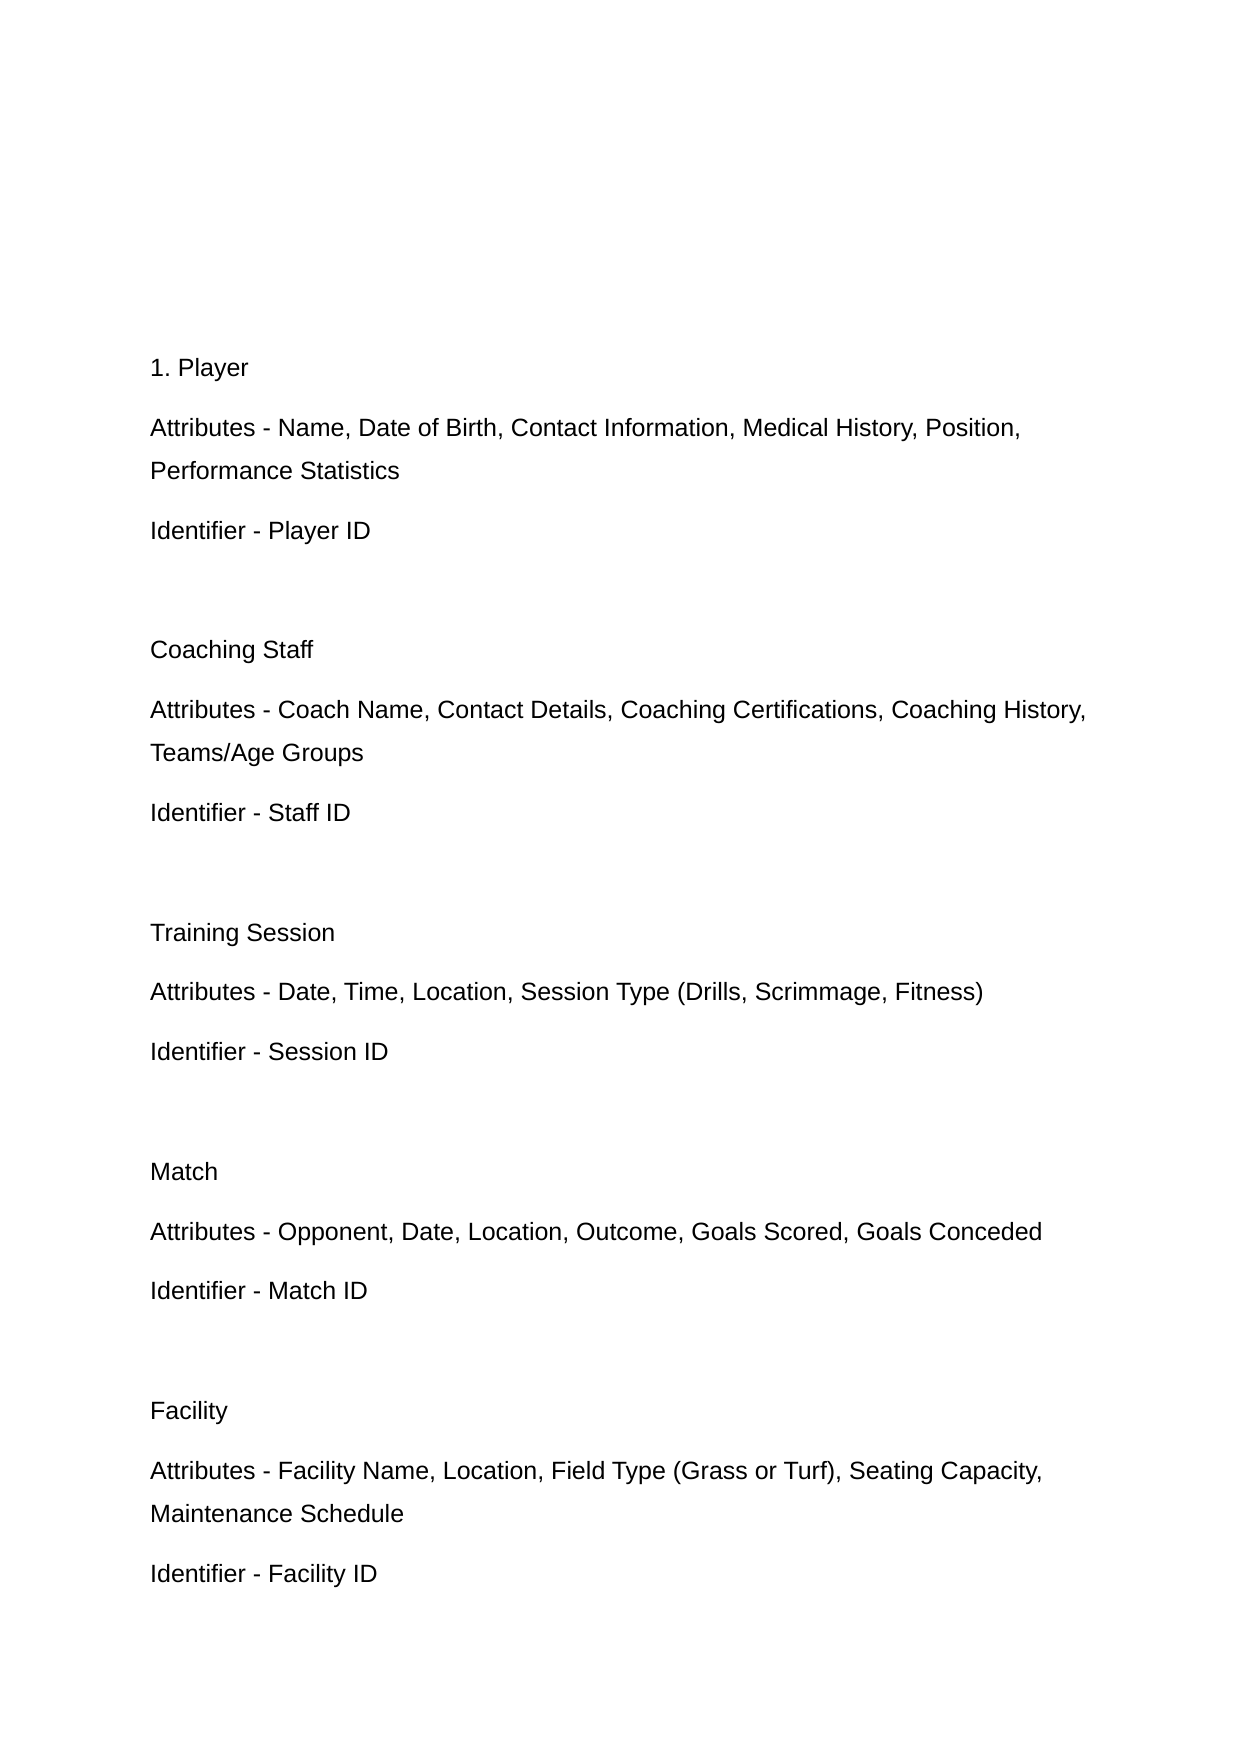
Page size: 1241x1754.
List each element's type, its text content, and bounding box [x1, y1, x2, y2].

text Attributes - Coach Name, Contact Details, Coaching Certifications, Coaching History, Teams/Age Groups [150, 695, 1090, 767]
text Identifier - Session ID [150, 1037, 1090, 1066]
text Attributes - Opponent, Date, Location, Outcome, Goals Scored, Goals Conceded [150, 1216, 1090, 1245]
text Coaching Staff [150, 635, 1090, 664]
text Identifier - Match ID [150, 1276, 1090, 1305]
text Match [150, 1157, 1090, 1185]
text Attributes - Date, Time, Location, Session Type (Drills, Scrimmage, Fitness) [150, 977, 1090, 1006]
text Identifier - Facility ID [150, 1558, 1090, 1587]
text Identifier - Player ID [150, 516, 1090, 544]
text Training Session [150, 917, 1090, 946]
text Attributes - Facility Name, Location, Field Type (Grass or Turf), Seating Capacity, Maintenance Schedule [150, 1456, 1090, 1527]
text 1. Player [150, 353, 1090, 382]
text Facility [150, 1396, 1090, 1424]
text Identifier - Staff ID [150, 798, 1090, 827]
text Attributes - Name, Date of Birth, Contact Information, Medical History, Position, Performance Statistics [150, 413, 1090, 484]
